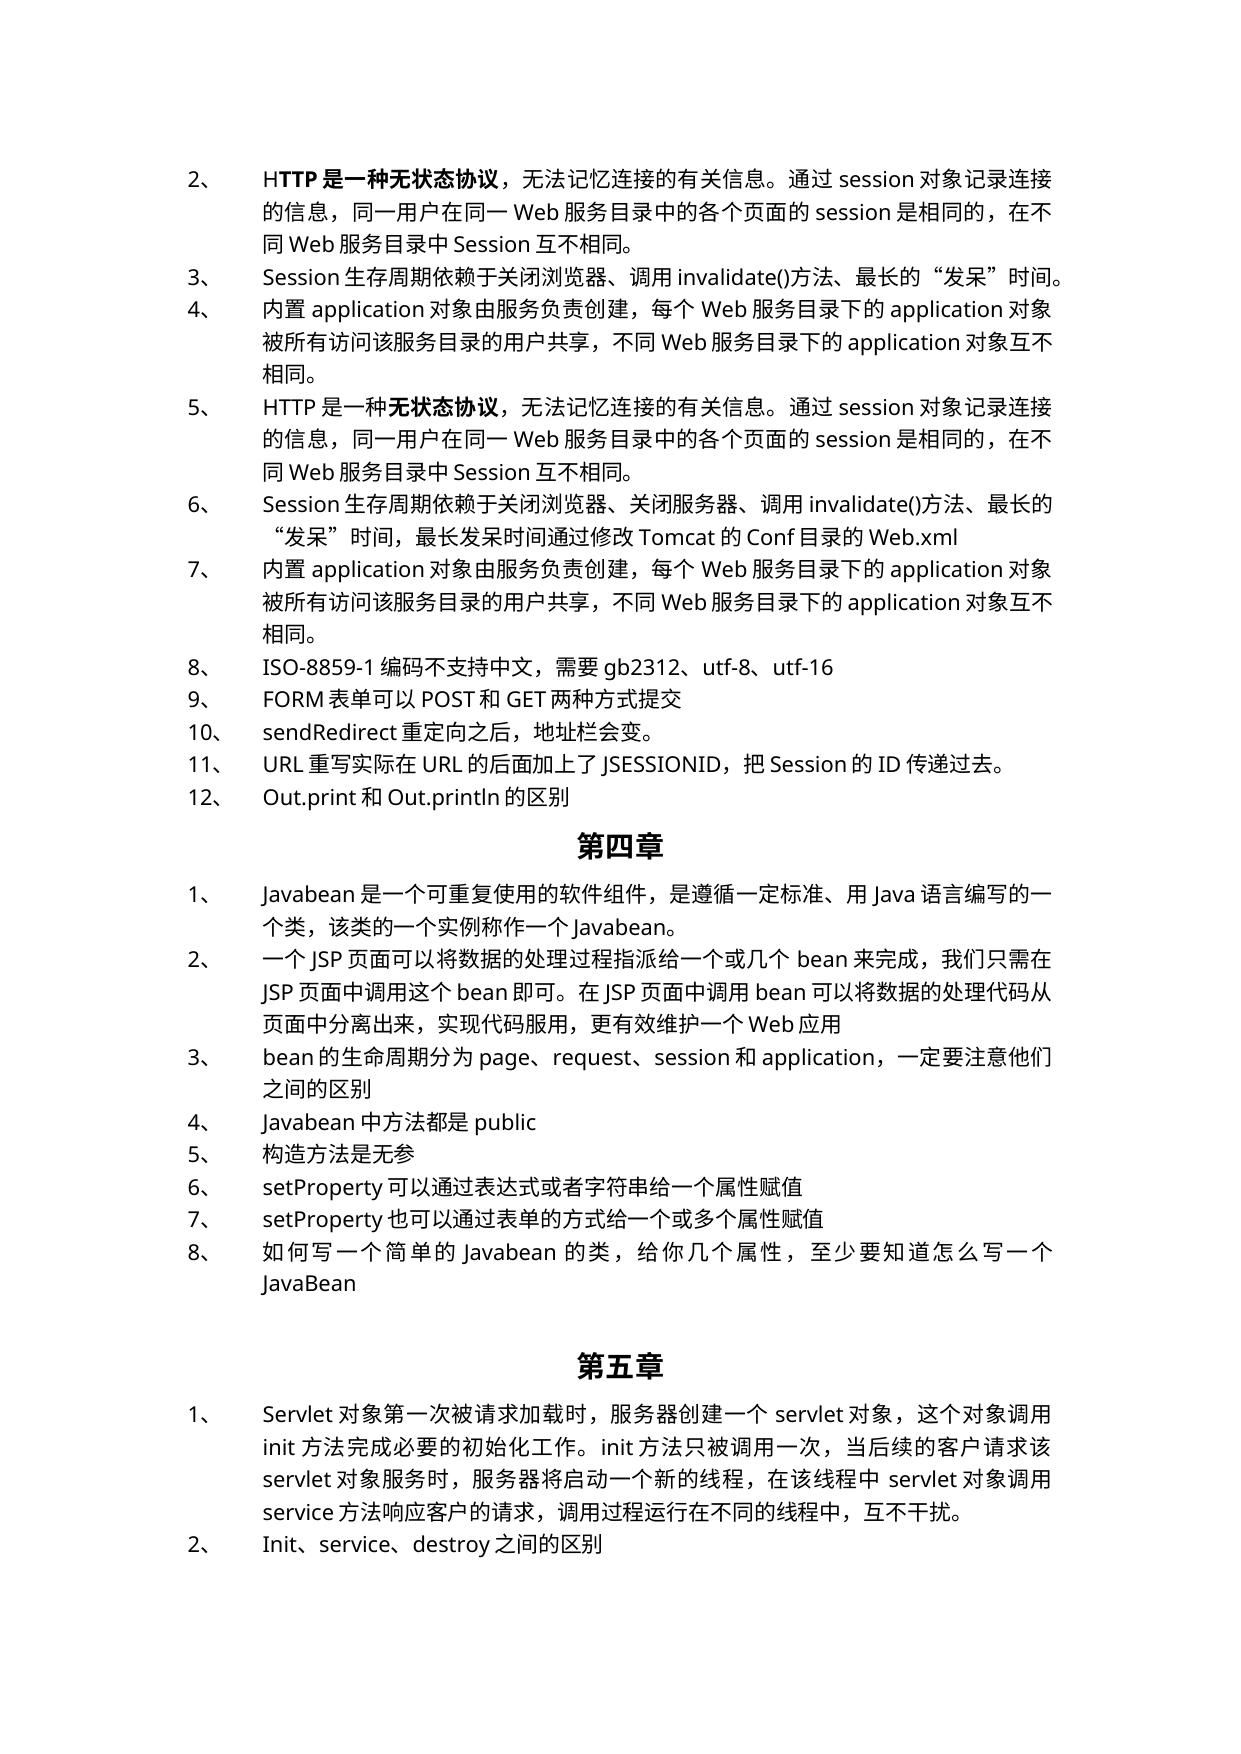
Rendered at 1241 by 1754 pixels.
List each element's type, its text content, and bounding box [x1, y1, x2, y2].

list Session生存周期依赖于关闭浏览器、调用invalidate()方法、最长的“发呆”时间。 [187, 259, 1053, 292]
list Servlet对象第一次被请求加载时，服务器创建一个servlet对象，这个对象调用init方法完成必要的初始化工作。init方法只被调用一次，当后续的客户请求该servlet对象服务时，服务器将启动一个新的线程，在该线程中servlet对象调用service方法响应客户的请求，调用过程运行在不同的线程中，互不干扰。 [187, 1397, 1053, 1527]
list sendRedirect重定向之后，地址栏会变。 [187, 714, 1053, 747]
list Out.print和Out.println的区别 [187, 779, 1053, 812]
list setProperty也可以通过表单的方式给一个或多个属性赋值 [187, 1202, 1053, 1234]
list 构造方法是无参 [187, 1137, 1053, 1169]
list 内置application对象由服务负责创建，每个Web服务目录下的application对象被所有访问该服务目录的用户共享，不同Web服务目录下的application对象互不相同。 [187, 552, 1053, 649]
text 第五章 [187, 1332, 1053, 1397]
list Init、service、destroy之间的区别 [187, 1527, 1053, 1559]
list URL重写实际在URL的后面加上了JSESSIONID，把Session的ID传递过去。 [187, 747, 1053, 779]
list 如何写一个简单的Javabean的类，给你几个属性，至少要知道怎么写一个JavaBean [187, 1234, 1053, 1299]
list setProperty可以通过表达式或者字符串给一个属性赋值 [187, 1169, 1053, 1202]
list HTTP是一种无状态协议，无法记忆连接的有关信息。通过session对象记录连接的信息，同一用户在同一Web服务目录中的各个页面的session是相同的，在不同Web服务目录中Session互不相同。 [187, 162, 1053, 259]
list Session生存周期依赖于关闭浏览器、关闭服务器、调用invalidate()方法、最长的“发呆”时间，最长发呆时间通过修改Tomcat的Conf目录的Web.xml [187, 487, 1053, 552]
list FORM表单可以POST和GET两种方式提交 [187, 682, 1053, 714]
list HTTP是一种无状态协议，无法记忆连接的有关信息。通过session对象记录连接的信息，同一用户在同一Web服务目录中的各个页面的session是相同的，在不同Web服务目录中Session互不相同。 [187, 389, 1053, 487]
list ISO-8859-1编码不支持中文，需要gb2312、utf-8、utf-16 [187, 649, 1053, 682]
list Javabean中方法都是public [187, 1104, 1053, 1137]
list 内置application对象由服务负责创建，每个Web服务目录下的application对象被所有访问该服务目录的用户共享，不同Web服务目录下的application对象互不相同。 [187, 292, 1053, 389]
list 一个JSP页面可以将数据的处理过程指派给一个或几个bean来完成，我们只需在JSP页面中调用这个bean即可。在JSP页面中调用bean可以将数据的处理代码从页面中分离出来，实现代码服用，更有效维护一个Web应用 [187, 942, 1053, 1039]
text 第四章 [187, 812, 1053, 877]
list Javabean是一个可重复使用的软件组件，是遵循一定标准、用Java语言编写的一个类，该类的一个实例称作一个Javabean。 [187, 877, 1053, 942]
list bean的生命周期分为page、request、session和application，一定要注意他们之间的区别 [187, 1039, 1053, 1104]
